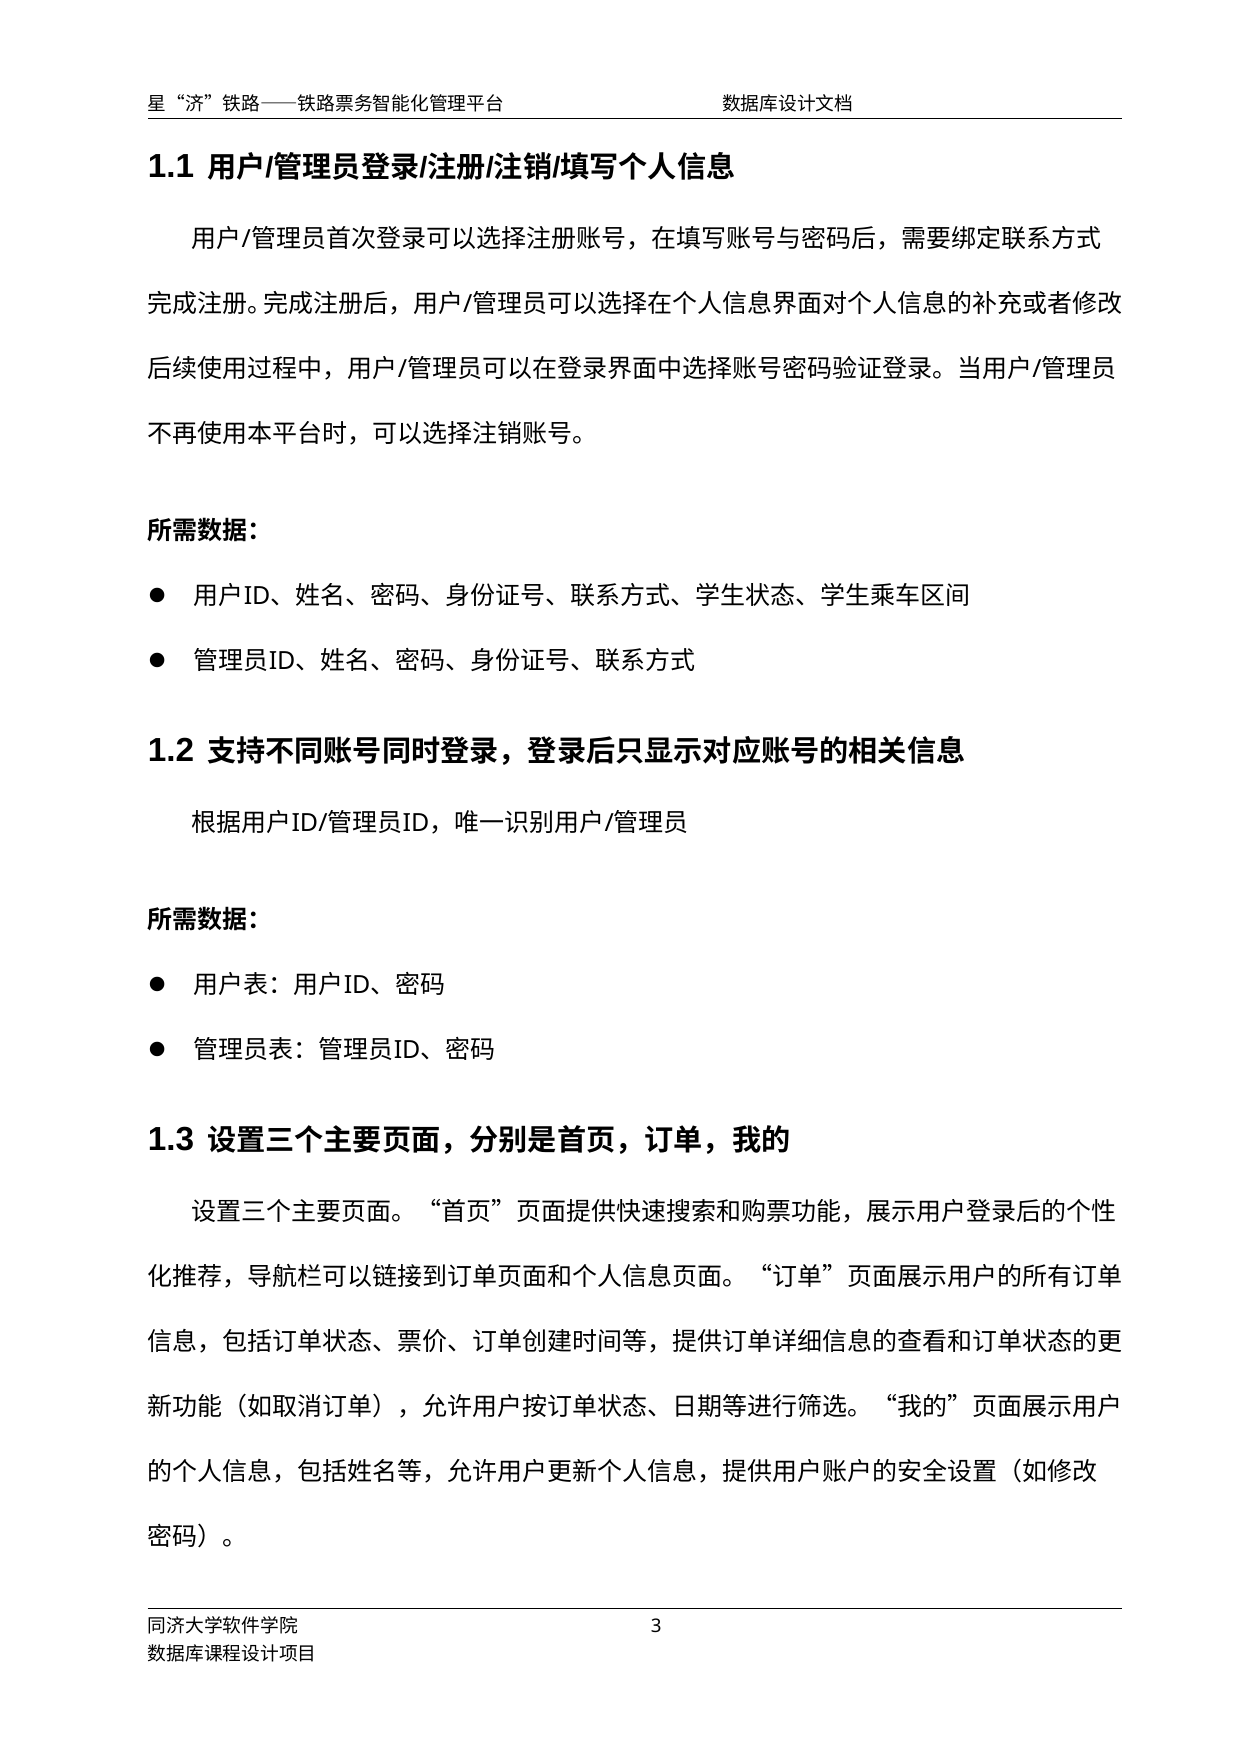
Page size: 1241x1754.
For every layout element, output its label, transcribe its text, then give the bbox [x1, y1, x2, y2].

text 所需数据： [148, 496, 1122, 561]
text 用户/管理员首次登录可以选择注册账号，在填写账号与密码后，需要绑定联系方式完成注册。完成注册后，用户/管理员可以选择在个人信息界面对个人信息的补充或者修改。后续使用过程中，用户/管理员可以在登录界面中选择账号密码验证登录。当用户/管理员不再使用本平台时，可以选择注销账号。 [148, 204, 1122, 464]
text 设置三个主要页面。“首页”页面提供快速搜索和购票功能，展示用户登录后的个性化推荐，导航栏可以链接到订单页面和个人信息页面。“订单”页面展示用户的所有订单信息，包括订单状态、票价、订单创建时间等，提供订单详细信息的查看和订单状态的更新功能（如取消订单），允许用户按订单状态、日期等进行筛选。“我的”页面展示用户的个人信息，包括姓名等，允许用户更新个人信息，提供用户账户的安全设置（如修改密码）。 [148, 1177, 1122, 1567]
list 用户表：用户ID、密码 [148, 950, 1122, 1015]
subtitle 支持不同账号同时登录，登录后只显示对应账号的相关信息 [148, 716, 1122, 781]
list 用户ID、姓名、密码、身份证号、联系方式、学生状态、学生乘车区间 [148, 561, 1122, 626]
text 根据用户ID/管理员ID，唯一识别用户/管理员 [148, 788, 1122, 853]
list 管理员表：管理员ID、密码 [148, 1015, 1122, 1080]
text 所需数据： [148, 885, 1122, 950]
subtitle 用户/管理员登录/注册/注销/填写个人信息 [148, 132, 1122, 197]
subtitle 设置三个主要页面，分别是首页，订单，我的 [148, 1105, 1122, 1170]
list 管理员ID、姓名、密码、身份证号、联系方式 [148, 626, 1122, 691]
